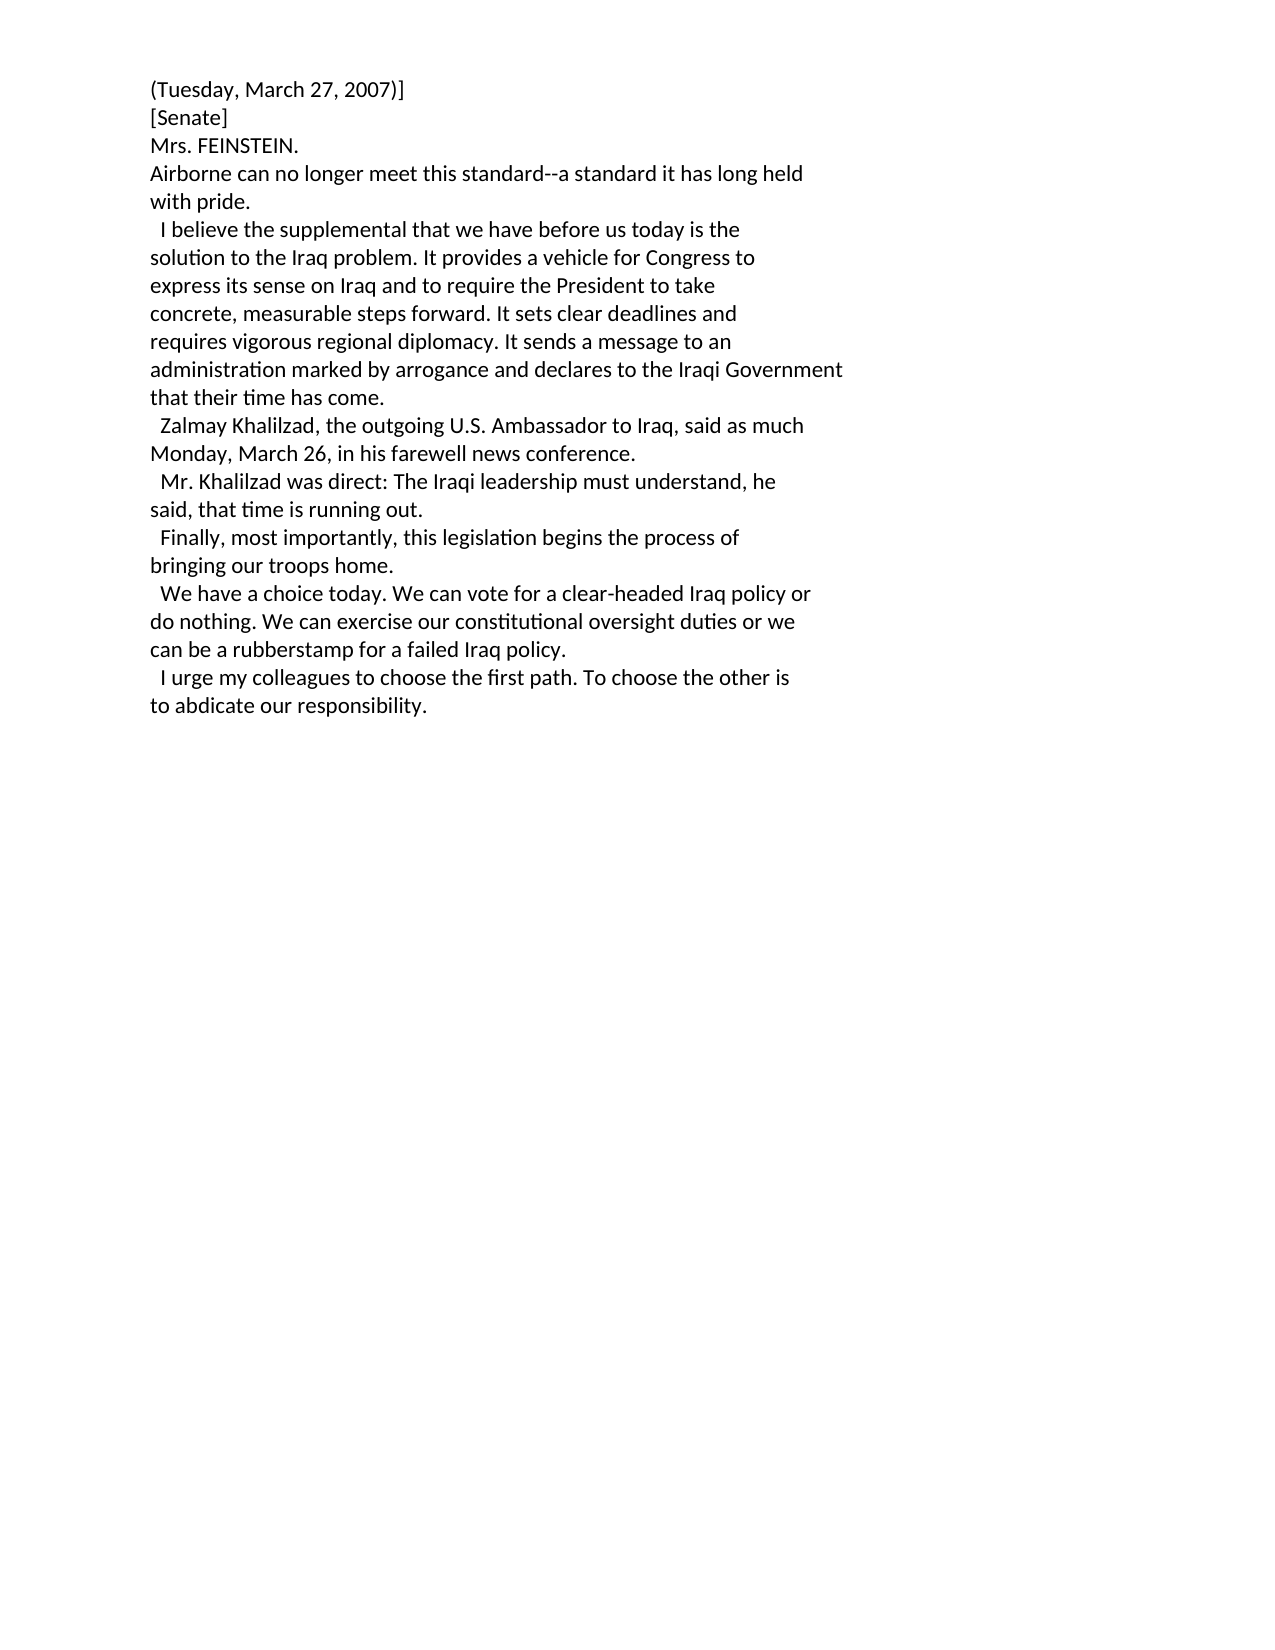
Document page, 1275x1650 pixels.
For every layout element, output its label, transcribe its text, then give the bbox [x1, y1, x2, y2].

text with pride. [150, 187, 1125, 215]
text that their time has come. [150, 383, 1125, 411]
text do nothing. We can exercise our constitutional oversight duties or we [150, 607, 1125, 635]
text to abdicate our responsibility. [150, 691, 1125, 719]
text I believe the supplemental that we have before us today is the [150, 215, 1125, 243]
text express its sense on Iraq and to require the President to take [150, 271, 1125, 299]
text Finally, most importantly, this legislation begins the process of [150, 523, 1125, 551]
text We have a choice today. We can vote for a clear-headed Iraq policy or [150, 579, 1125, 607]
text requires vigorous regional diplomacy. It sends a message to an [150, 327, 1125, 355]
text can be a rubberstamp for a failed Iraq policy. [150, 635, 1125, 663]
text concrete, measurable steps forward. It sets clear deadlines and [150, 299, 1125, 327]
text bringing our troops home. [150, 551, 1125, 579]
text Zalmay Khalilzad, the outgoing U.S. Ambassador to Iraq, said as much [150, 411, 1125, 439]
text said, that time is running out. [150, 495, 1125, 523]
text administration marked by arrogance and declares to the Iraqi Government [150, 355, 1125, 383]
text Airborne can no longer meet this standard--a standard it has long held [150, 159, 1125, 187]
text Mr. Khalilzad was direct: The Iraqi leadership must understand, he [150, 467, 1125, 495]
text Monday, March 26, in his farewell news conference. [150, 439, 1125, 467]
text I urge my colleagues to choose the first path. To choose the other is [150, 663, 1125, 691]
text solution to the Iraq problem. It provides a vehicle for Congress to [150, 243, 1125, 271]
